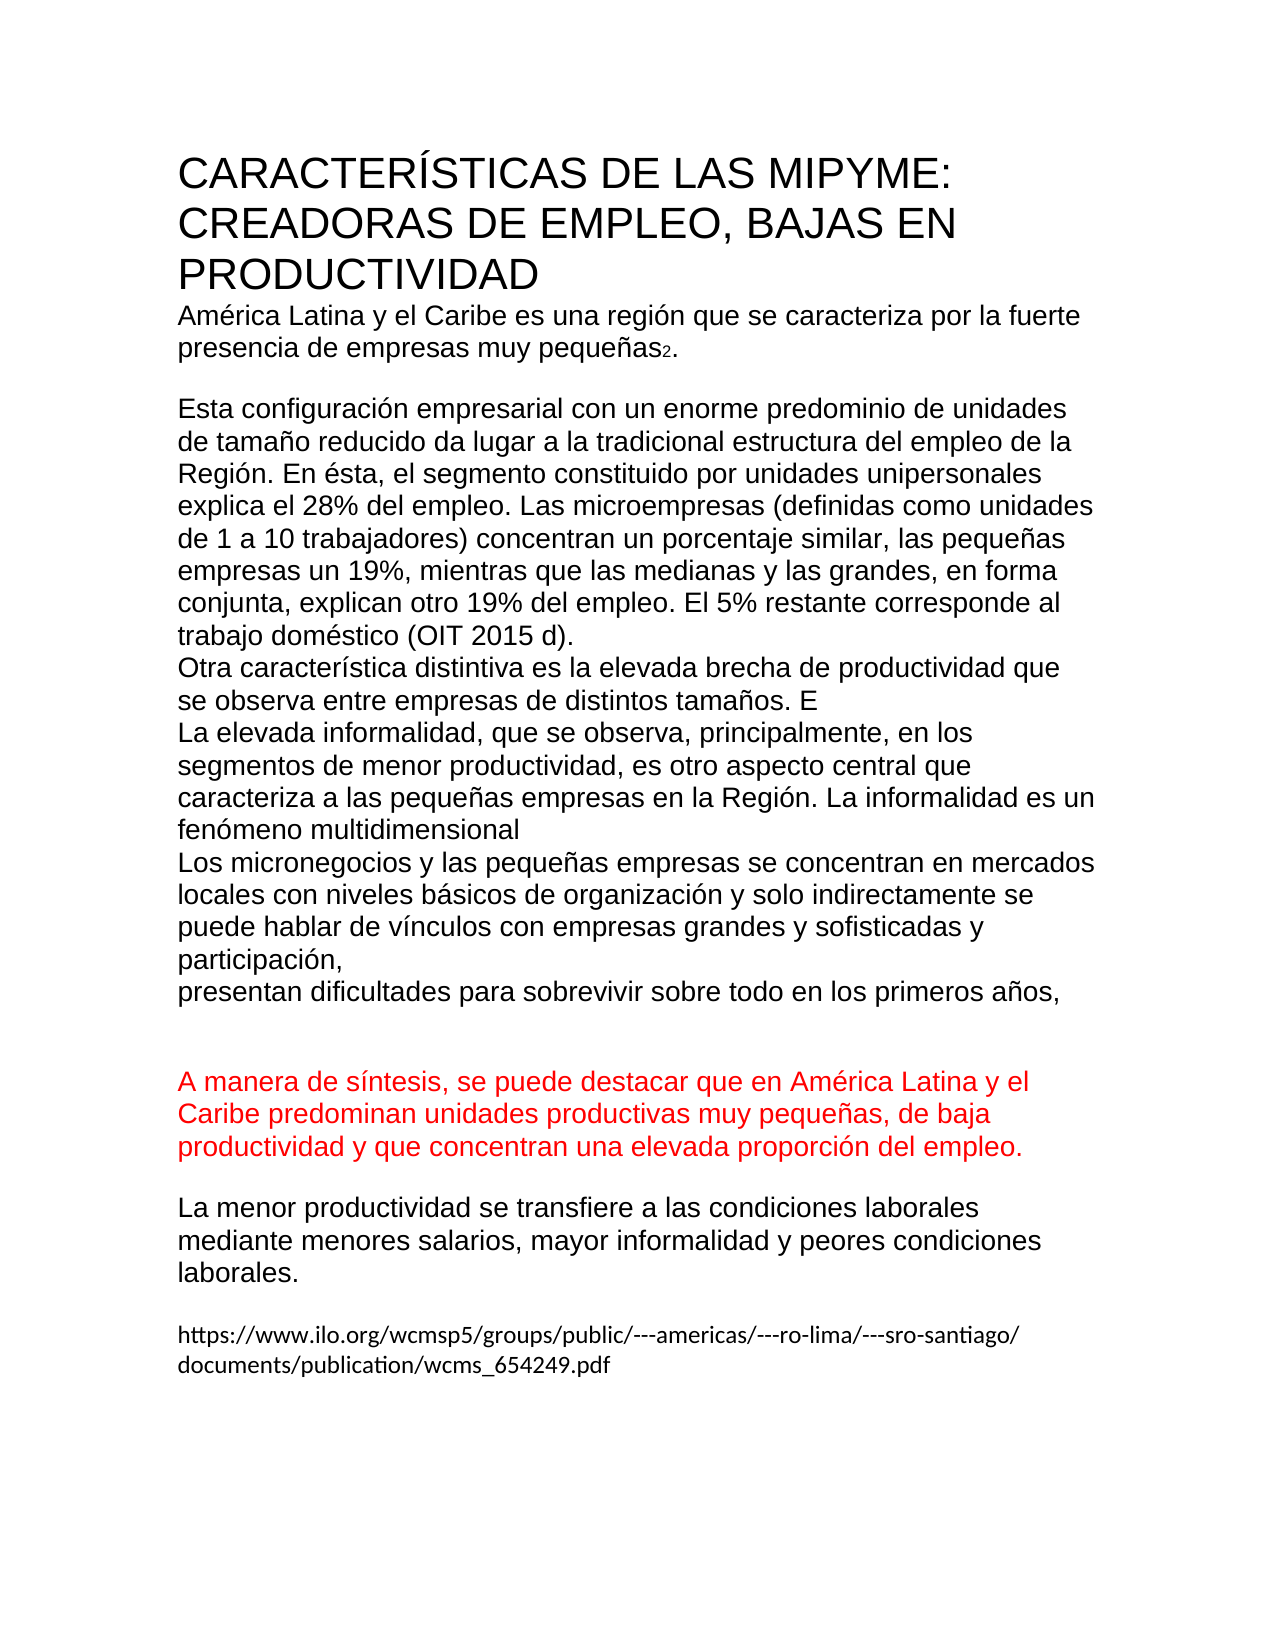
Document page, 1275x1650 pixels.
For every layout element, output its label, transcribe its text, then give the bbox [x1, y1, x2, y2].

text La elevada informalidad, que se observa, principalmente, en los segmentos de menor productividad, es otro aspecto central que caracteriza a las pequeñas empresas en la Región. La informalidad es un fenómeno multidimensional [177, 716, 1098, 846]
text CARACTERÍSTICAS DE LAS MIPYME: CREADORAS DE EMPLEO, BAJAS EN PRODUCTIVIDAD [177, 148, 1098, 298]
text América Latina y el Caribe es una región que se caracteriza por la fuerte presencia de empresas muy pequeñas2. [177, 298, 1098, 363]
text La menor productividad se transfiere a las condiciones laborales mediante menores salarios, mayor informalidad y peores condiciones laborales. [177, 1191, 1098, 1288]
text A manera de síntesis, se puede destacar que en América Latina y el Caribe predominan unidades productivas muy pequeñas, de baja productividad y que concentran una elevada proporción del empleo. [177, 1065, 1098, 1162]
text presentan dificultades para sobrevivir sobre todo en los primeros años, [177, 975, 1098, 1008]
text https://www.ilo.org/wcmsp5/groups/public/---americas/---ro-lima/---sro-santiago/documents/publication/wcms_654249.pdf [177, 1319, 1098, 1380]
text Otra característica distintiva es la elevada brecha de productividad que se observa entre empresas de distintos tamaños. E [177, 651, 1098, 716]
text Los micronegocios y las pequeñas empresas se concentran en mercados locales con niveles básicos de organización y solo indirectamente se puede hablar de vínculos con empresas grandes y sofisticadas y participación, [177, 846, 1098, 975]
text Esta configuración empresarial con un enorme predominio de unidades de tamaño reducido da lugar a la tradicional estructura del empleo de la Región. En ésta, el segmento constituido por unidades unipersonales explica el 28% del empleo. Las microempresas (definidas como unidades de 1 a 10 trabajadores) concentran un porcentaje similar, las pequeñas empresas un 19%, mientras que las medianas y las grandes, en forma conjunta, explican otro 19% del empleo. El 5% restante corresponde al trabajo doméstico (OIT 2015 d). [177, 392, 1098, 651]
